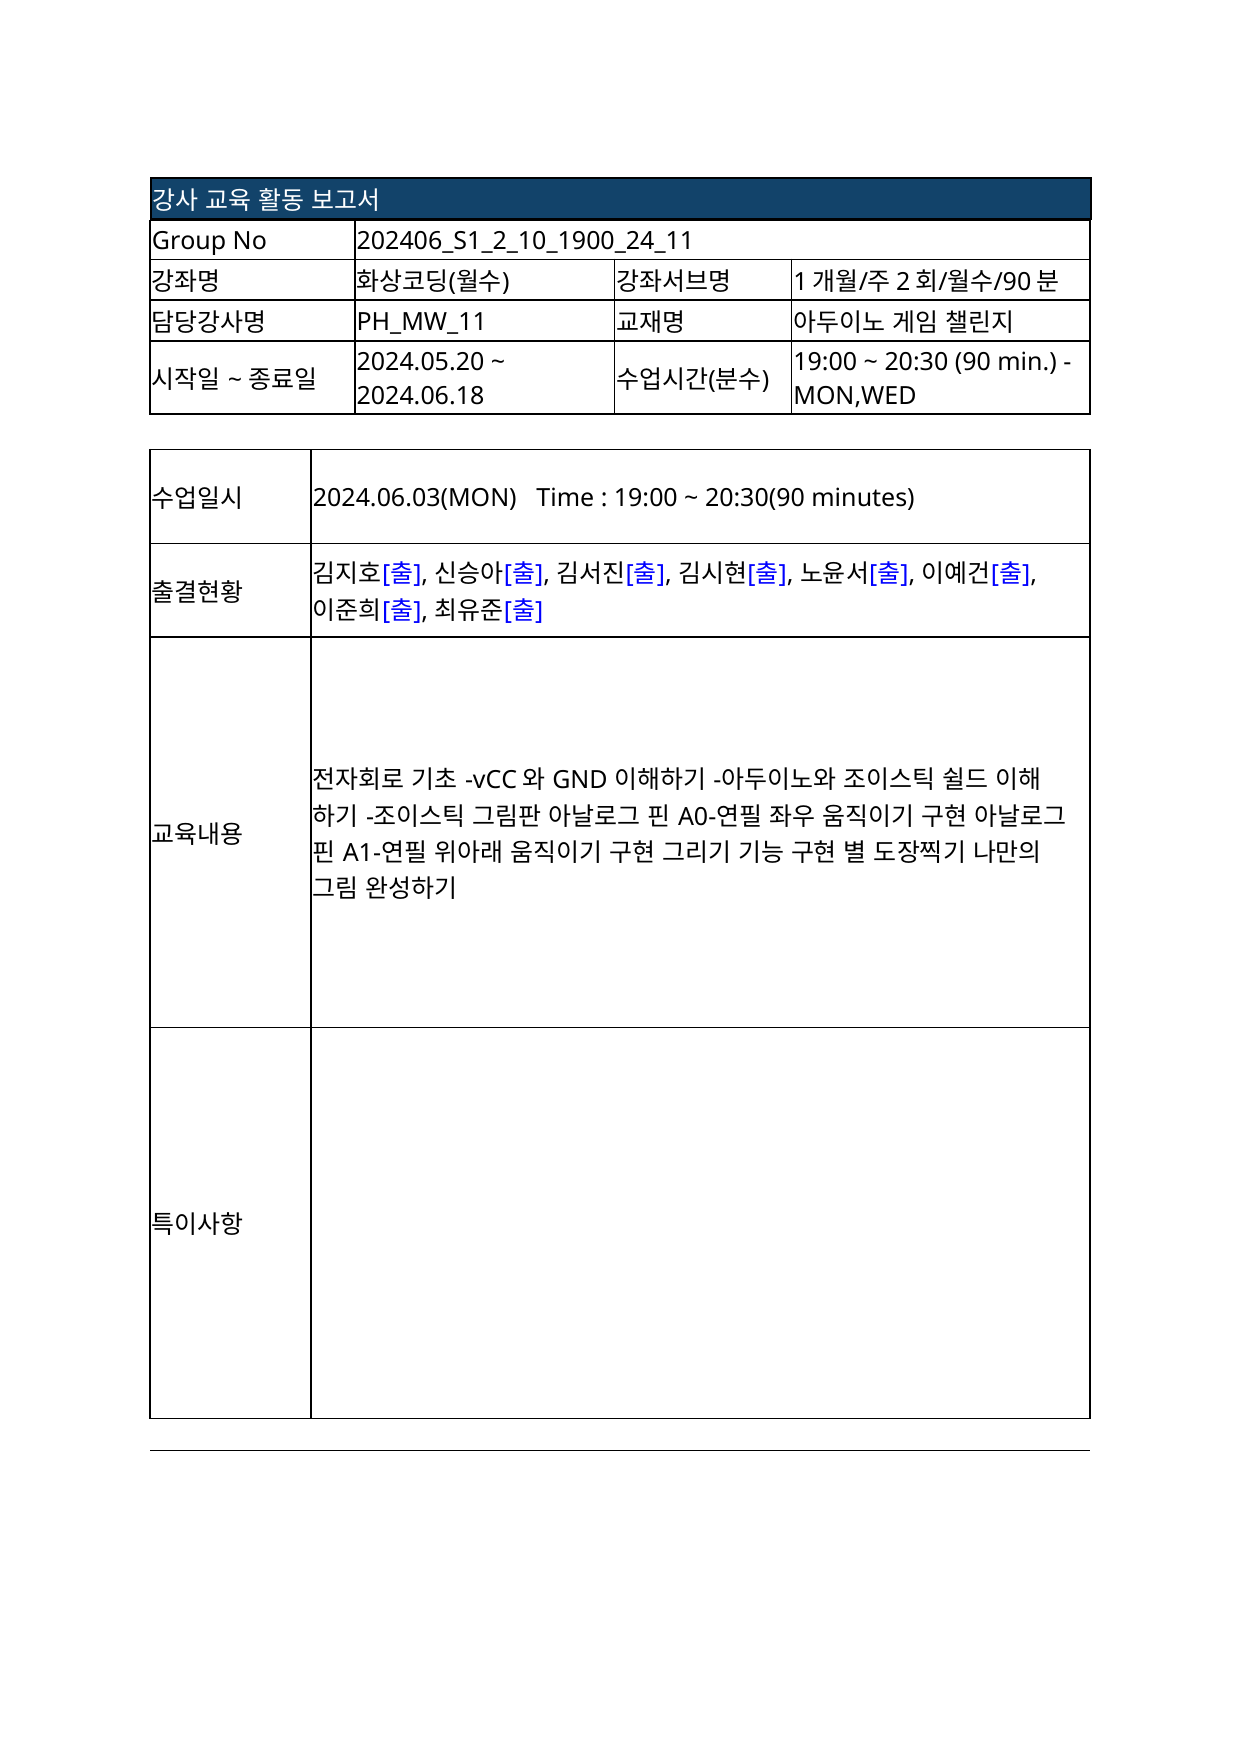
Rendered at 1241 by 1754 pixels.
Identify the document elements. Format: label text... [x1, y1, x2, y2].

table_header 강사 교육 활동 보고서 [152, 179, 1090, 218]
table_cell 시작일 ~ 종료일 [151, 342, 354, 413]
table_cell 특이사항 [151, 1028, 310, 1417]
table_cell 담당강사명 [151, 301, 354, 340]
table_cell 강좌명 [151, 260, 354, 299]
table_header Group No [151, 221, 354, 258]
table_cell 19:00 ~ 20:30 (90 min.) - MON,WED [792, 342, 1089, 413]
table_cell 화상코딩(월수) [356, 260, 614, 299]
table_cell 전자회로 기초 -vCC와 GND 이해하기 -아두이노와 조이스틱 쉴드 이해 하기 -조이스틱 그림판 아날로그 핀 A0-연필 좌우 움직이기 구현 아날로그 핀 A1-연필 위아래 움직이기 구현 그리기 기능 구현 별 도장찍기 나만의 그림 완성하기 [312, 638, 1089, 1027]
table_cell 김지호[출], 신승아[출], 김서진[출], 김시현[출], 노윤서[출], 이예건[출], 이준희[출], 최유준[출] [312, 544, 1089, 636]
table_cell 출결현황 [151, 544, 310, 636]
table_cell 아두이노 게임 챌린지 [792, 301, 1089, 340]
table_header 수업일시 [151, 450, 310, 542]
table_cell 수업시간(분수) [615, 342, 791, 413]
table_header 202406_S1_2_10_1900_24_11 [356, 221, 1089, 258]
table_cell 강좌서브명 [615, 260, 791, 299]
table_cell 교재명 [615, 301, 791, 340]
table_cell 교육내용 [151, 638, 310, 1027]
table_cell 2024.05.20 ~ 2024.06.18 [356, 342, 614, 413]
table_cell PH_MW_11 [356, 301, 614, 340]
table_header 2024.06.03(MON) Time : 19:00 ~ 20:30(90 minutes) [312, 450, 1089, 542]
table_cell [312, 1028, 1089, 1417]
table_cell 1개월/주2회/월수/90분 [792, 260, 1089, 299]
